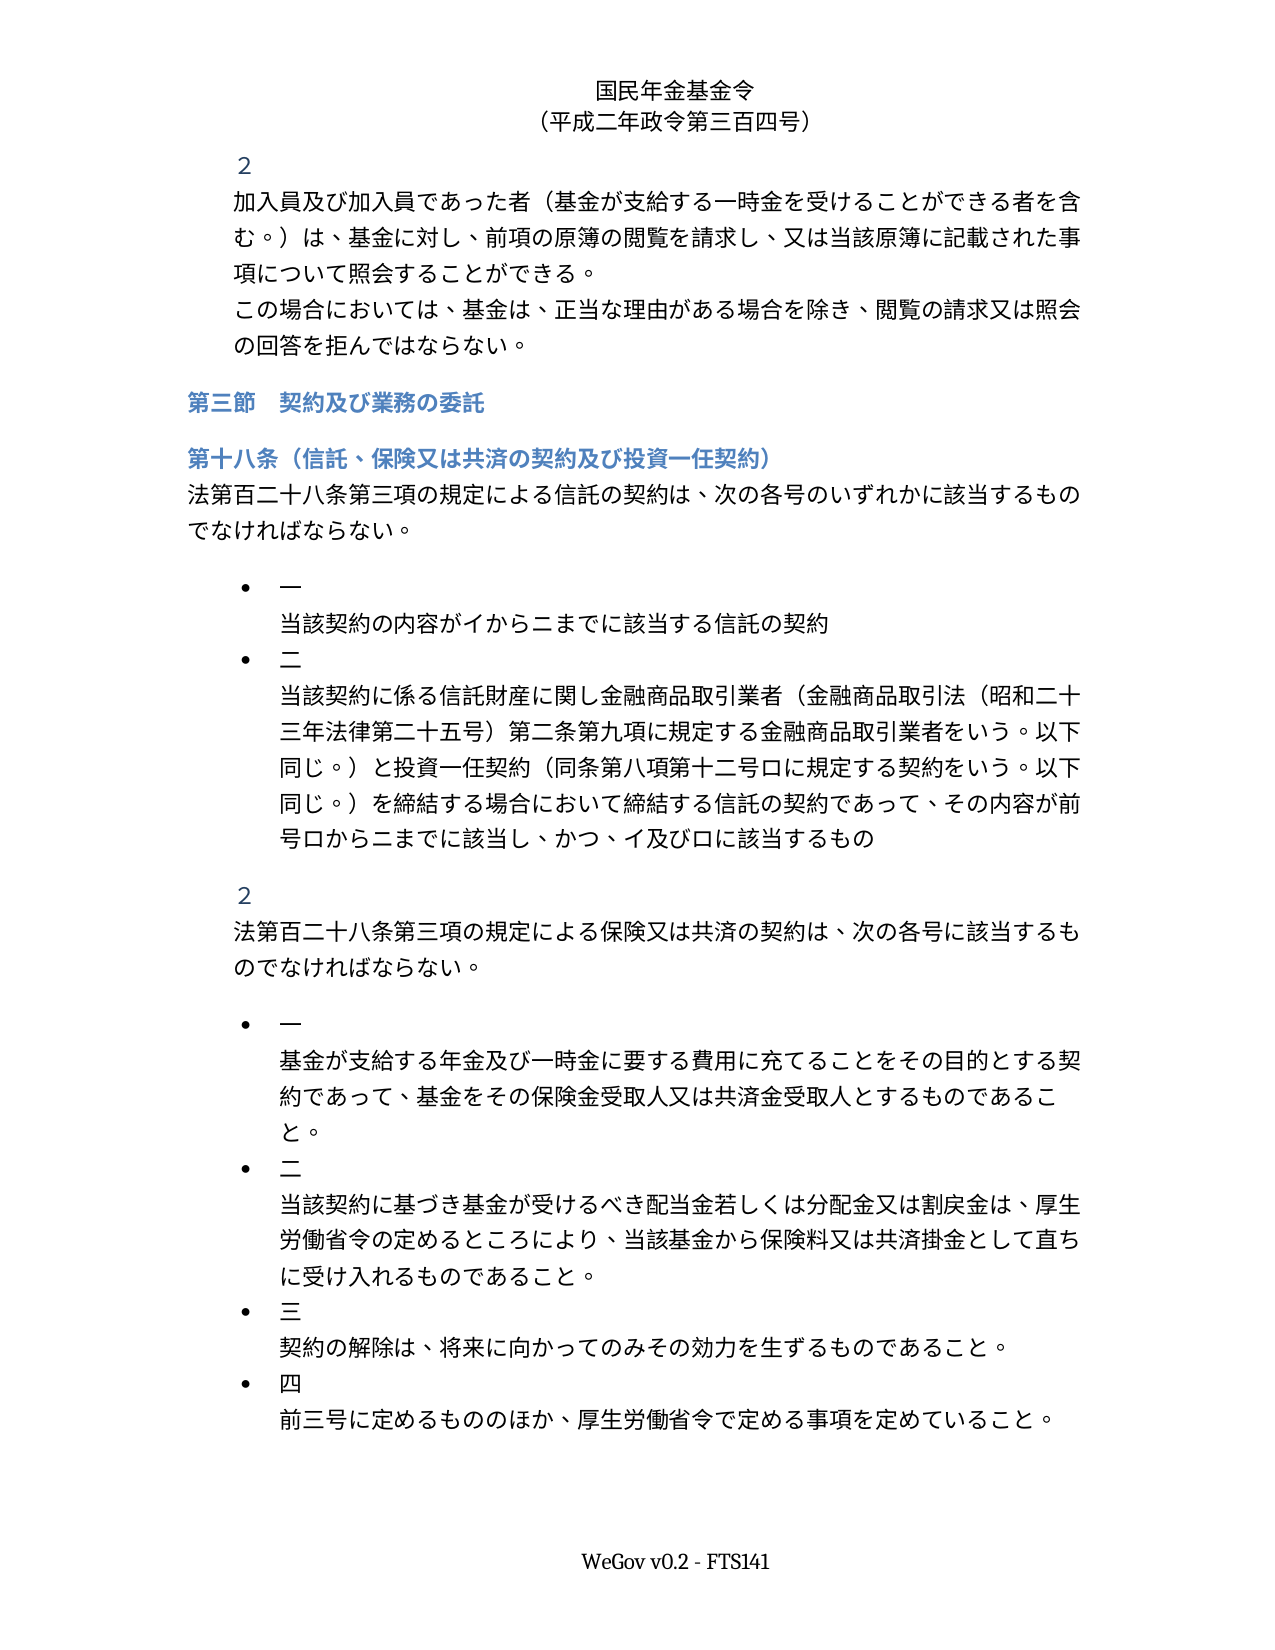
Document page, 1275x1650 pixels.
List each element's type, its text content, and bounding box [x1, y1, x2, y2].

text 法第百二十八条第三項の規定による保険又は共済の契約は、次の各号に該当するものでなければならない。 [233, 916, 1087, 983]
list 三 契約の解除は、将来に向かってのみその効力を生ずるものであること。 [242, 1296, 1087, 1363]
text 加入員及び加入員であった者（基金が支給する一時金を受けることができる者を含む。）は、基金に対し、前項の原簿の閲覧を請求し、又は当該原簿に記載された事項について照会することができる。 この場合においては、基金は、正当な理由がある場合を除き、閲覧の請求又は照会の回答を拒んではならない。 [233, 186, 1087, 361]
subtitle 第三節 契約及び業務の委託 [187, 386, 1087, 418]
list 一 当該契約の内容がイからニまでに該当する信託の契約 [242, 572, 1087, 639]
list 一 基金が支給する年金及び一時金に要する費用に充てることをその目的とする契約であって、基金をその保険金受取人又は共済金受取人とするものであること。 [242, 1009, 1087, 1148]
list 二 当該契約に基づき基金が受けるべき配当金若しくは分配金又は割戻金は、厚生労働省令の定めるところにより、当該基金から保険料又は共済掛金として直ちに受け入れるものであること。 [242, 1153, 1087, 1292]
list 四 前三号に定めるもののほか、厚生労働省令で定める事項を定めていること。 [242, 1368, 1087, 1435]
subtitle ２ [233, 880, 1087, 911]
text 法第百二十八条第三項の規定による信託の契約は、次の各号のいずれかに該当するものでなければならない。 [187, 479, 1087, 546]
subtitle 第十八条（信託、保険又は共済の契約及び投資一任契約） [187, 443, 1087, 474]
subtitle ２ [233, 150, 1087, 181]
list 二 当該契約に係る信託財産に関し金融商品取引業者（金融商品取引法（昭和二十三年法律第二十五号）第二条第九項に規定する金融商品取引業者をいう。以下同じ。）と投資一任契約（同条第八項第十二号ロに規定する契約をいう。以下同じ。）を締結する場合において締結する信託の契約であって、その内容が前号ロからニまでに該当し、かつ、イ及びロに該当するもの [242, 644, 1087, 855]
